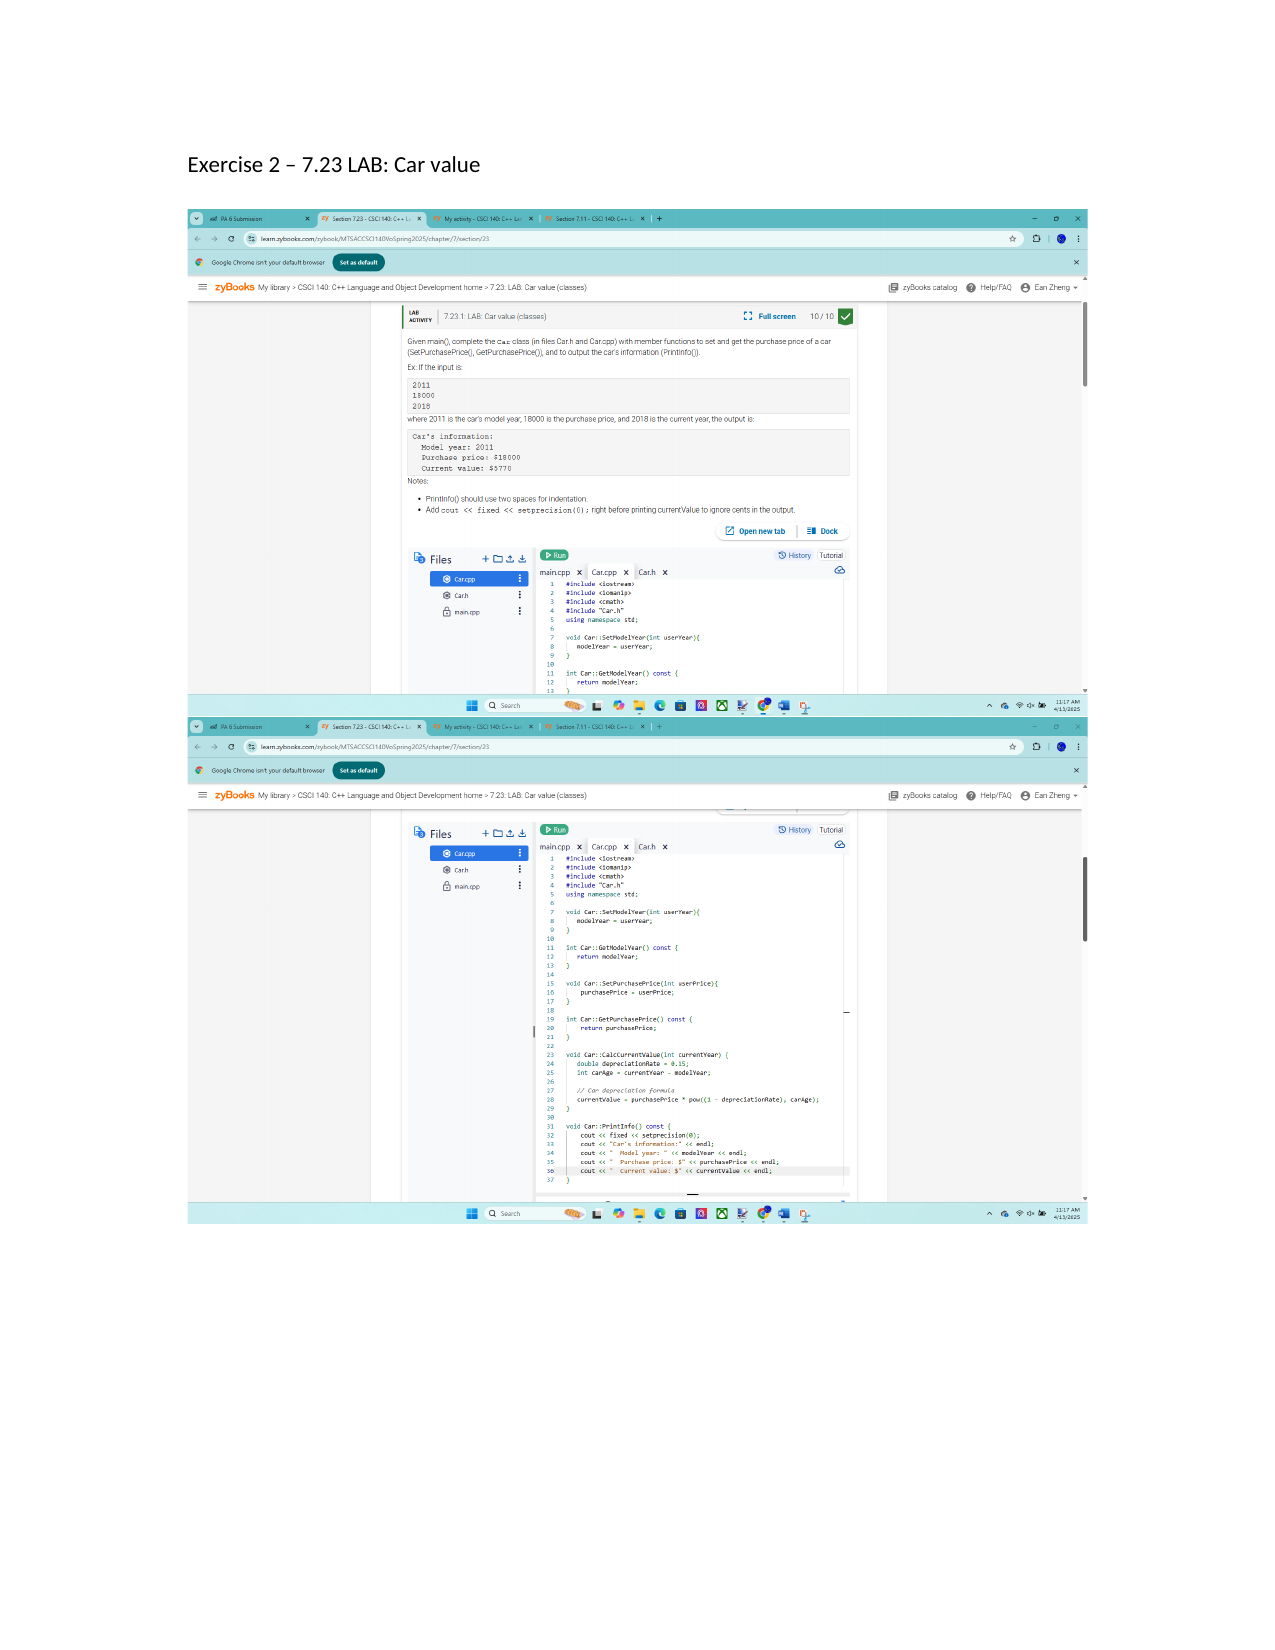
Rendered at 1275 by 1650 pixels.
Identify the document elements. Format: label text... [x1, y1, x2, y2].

picture [187, 209, 1088, 716]
picture [187, 717, 1088, 1224]
text Exercise 2 – 7.23 LAB: Car value [187, 150, 1087, 178]
